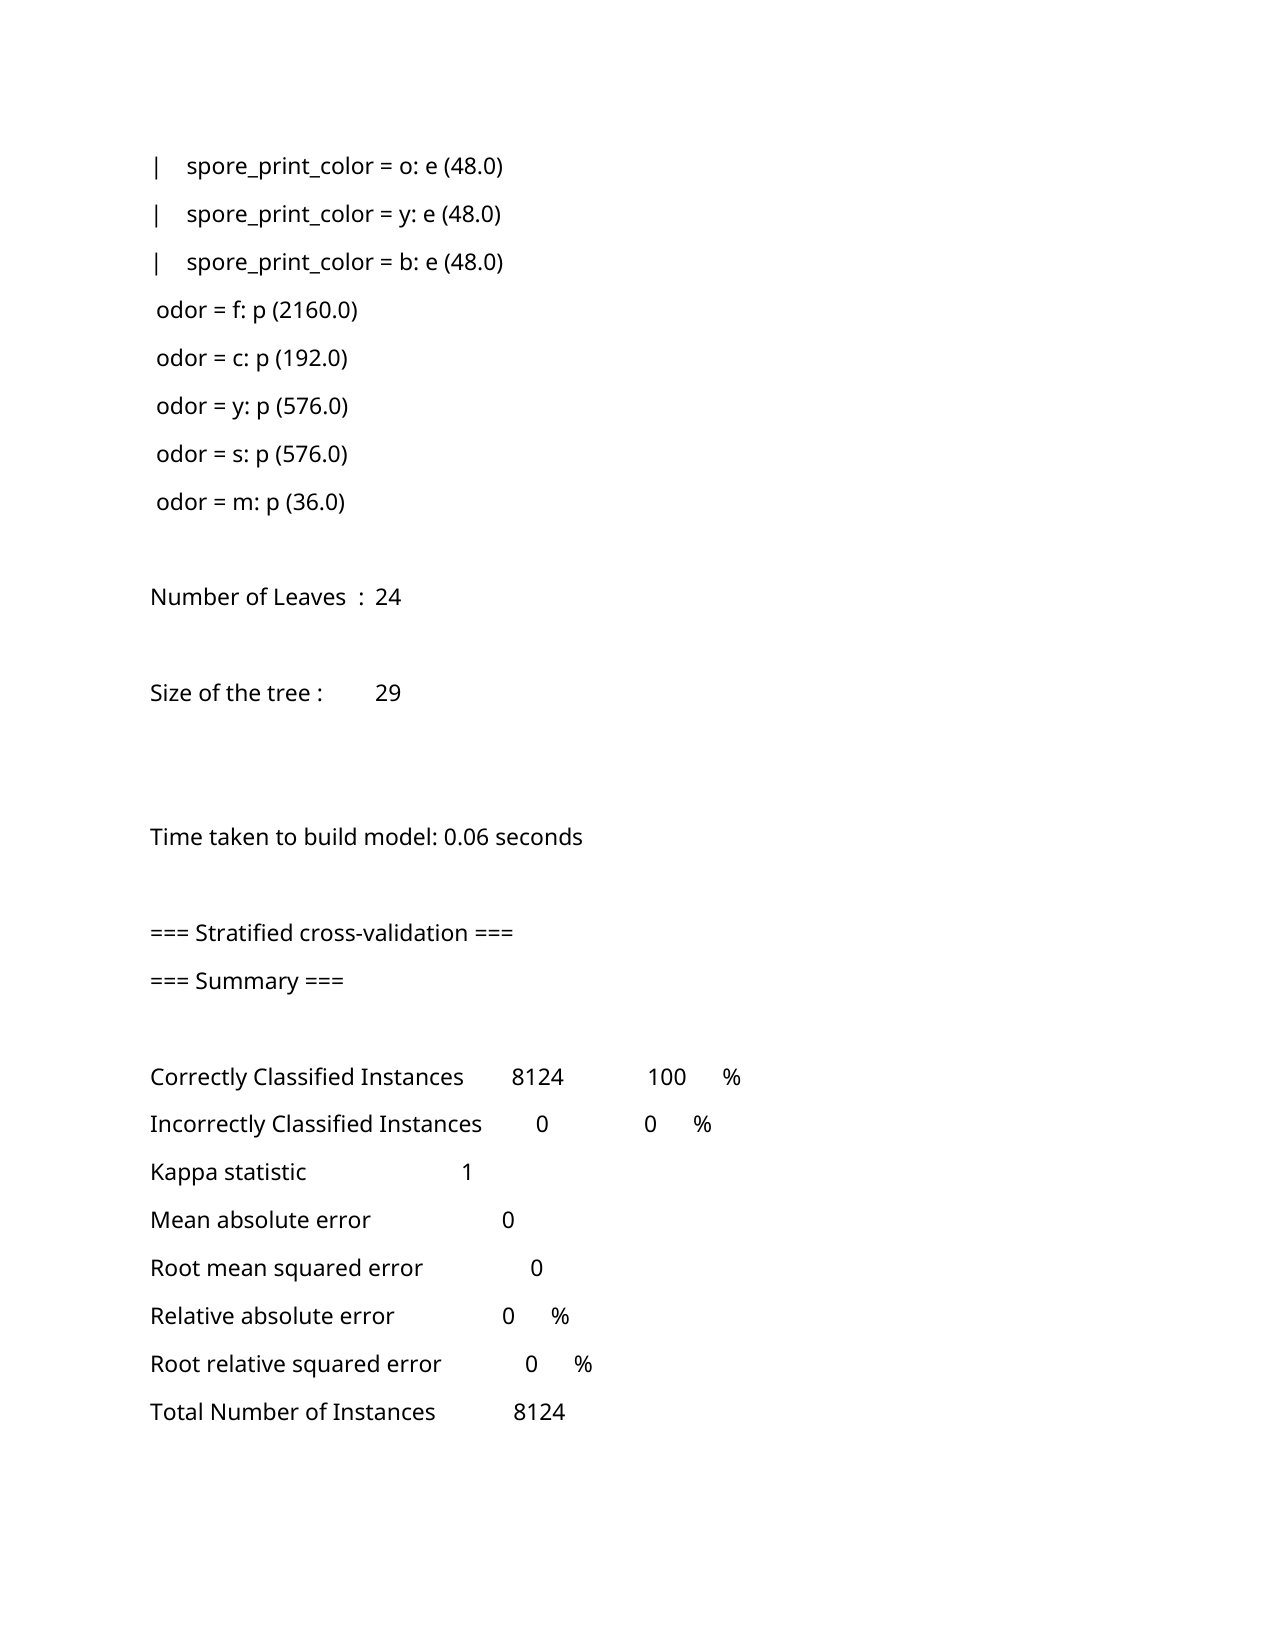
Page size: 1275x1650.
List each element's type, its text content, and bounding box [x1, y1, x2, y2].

text Kappa statistic 1 [150, 1156, 1125, 1187]
text odor = f: p (2160.0) [150, 294, 1125, 325]
text odor = m: p (36.0) [150, 485, 1125, 517]
text Correctly Classified Instances 8124 100 % [150, 1060, 1125, 1092]
text | spore_print_color = y: e (48.0) [150, 198, 1125, 229]
text Total Number of Instances 8124 [150, 1396, 1125, 1427]
text odor = y: p (576.0) [150, 389, 1125, 421]
text === Stratified cross-validation === [150, 917, 1125, 948]
text Mean absolute error 0 [150, 1204, 1125, 1235]
text === Summary === [150, 964, 1125, 996]
text Size of the tree : 29 [150, 677, 1125, 708]
text Relative absolute error 0 % [150, 1300, 1125, 1331]
text odor = c: p (192.0) [150, 342, 1125, 373]
text odor = s: p (576.0) [150, 437, 1125, 469]
text Root relative squared error 0 % [150, 1348, 1125, 1379]
text | spore_print_color = b: e (48.0) [150, 246, 1125, 277]
text Root mean squared error 0 [150, 1252, 1125, 1283]
text Incorrectly Classified Instances 0 0 % [150, 1108, 1125, 1139]
text | spore_print_color = o: e (48.0) [150, 150, 1125, 181]
text Number of Leaves : 24 [150, 581, 1125, 612]
text Time taken to build model: 0.06 seconds [150, 821, 1125, 852]
